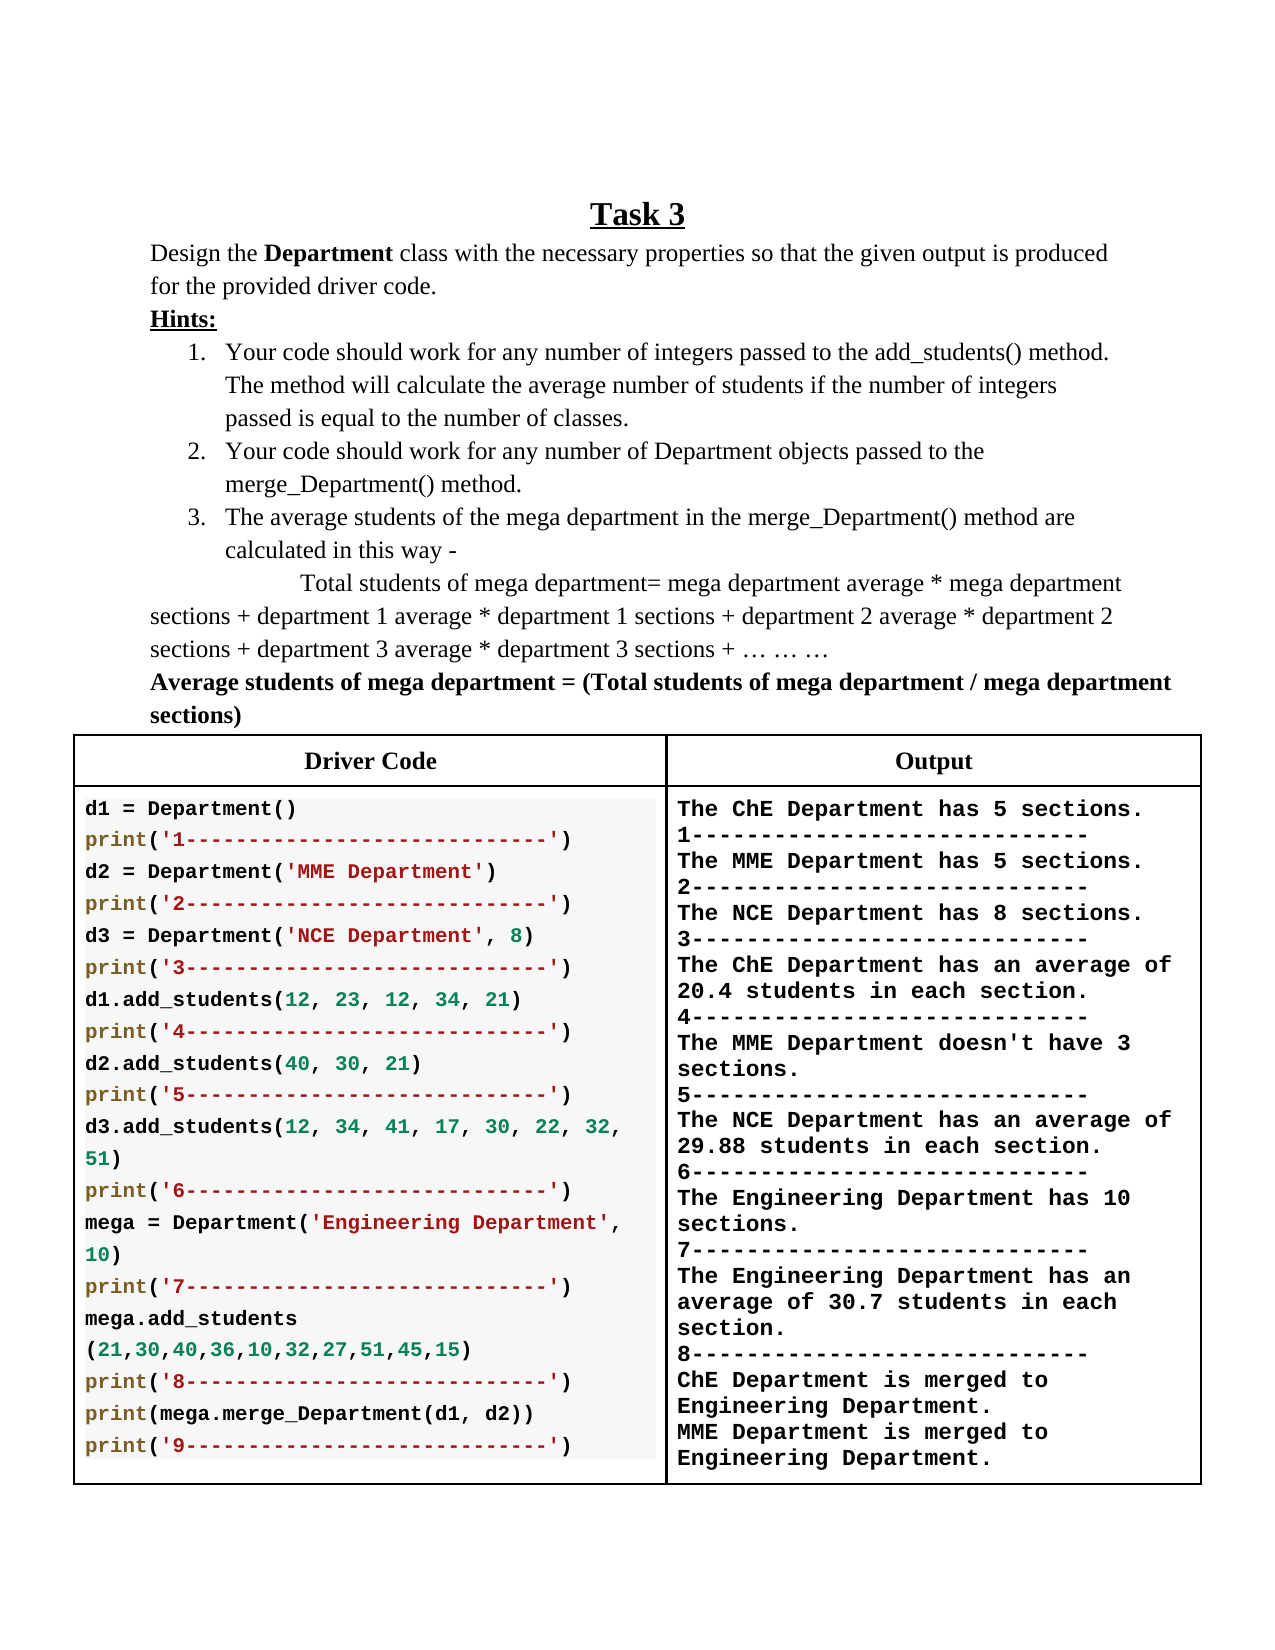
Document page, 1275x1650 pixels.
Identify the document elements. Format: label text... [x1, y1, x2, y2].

text Task 3 [150, 194, 1125, 232]
text Hints: [150, 304, 1125, 333]
table_header Output [668, 736, 1200, 785]
text Average students of mega department = (Total students of mega department / mega department sections) [150, 667, 1209, 729]
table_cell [75, 787, 665, 1482]
list Your code should work for any number of Department objects passed to the merge_Department() method. [187, 436, 1125, 498]
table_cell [668, 787, 1200, 1482]
text Total students of mega department= mega department average * mega department sections + department 1 average * department 1 sections + department 2 average * department 2 sections + department 3 average * department 3 sections + … … … [150, 568, 1125, 663]
table_header Driver Code [75, 736, 665, 785]
text Design the Department class with the necessary properties so that the given output is produced for the provided driver code. [150, 238, 1125, 300]
list Your code should work for any number of integers passed to the add_students() method. The method will calculate the average number of students if the number of integers passed is equal to the number of classes. [187, 337, 1125, 432]
list The average students of the mega department in the merge_Department() method are calculated in this way - [187, 502, 1125, 564]
